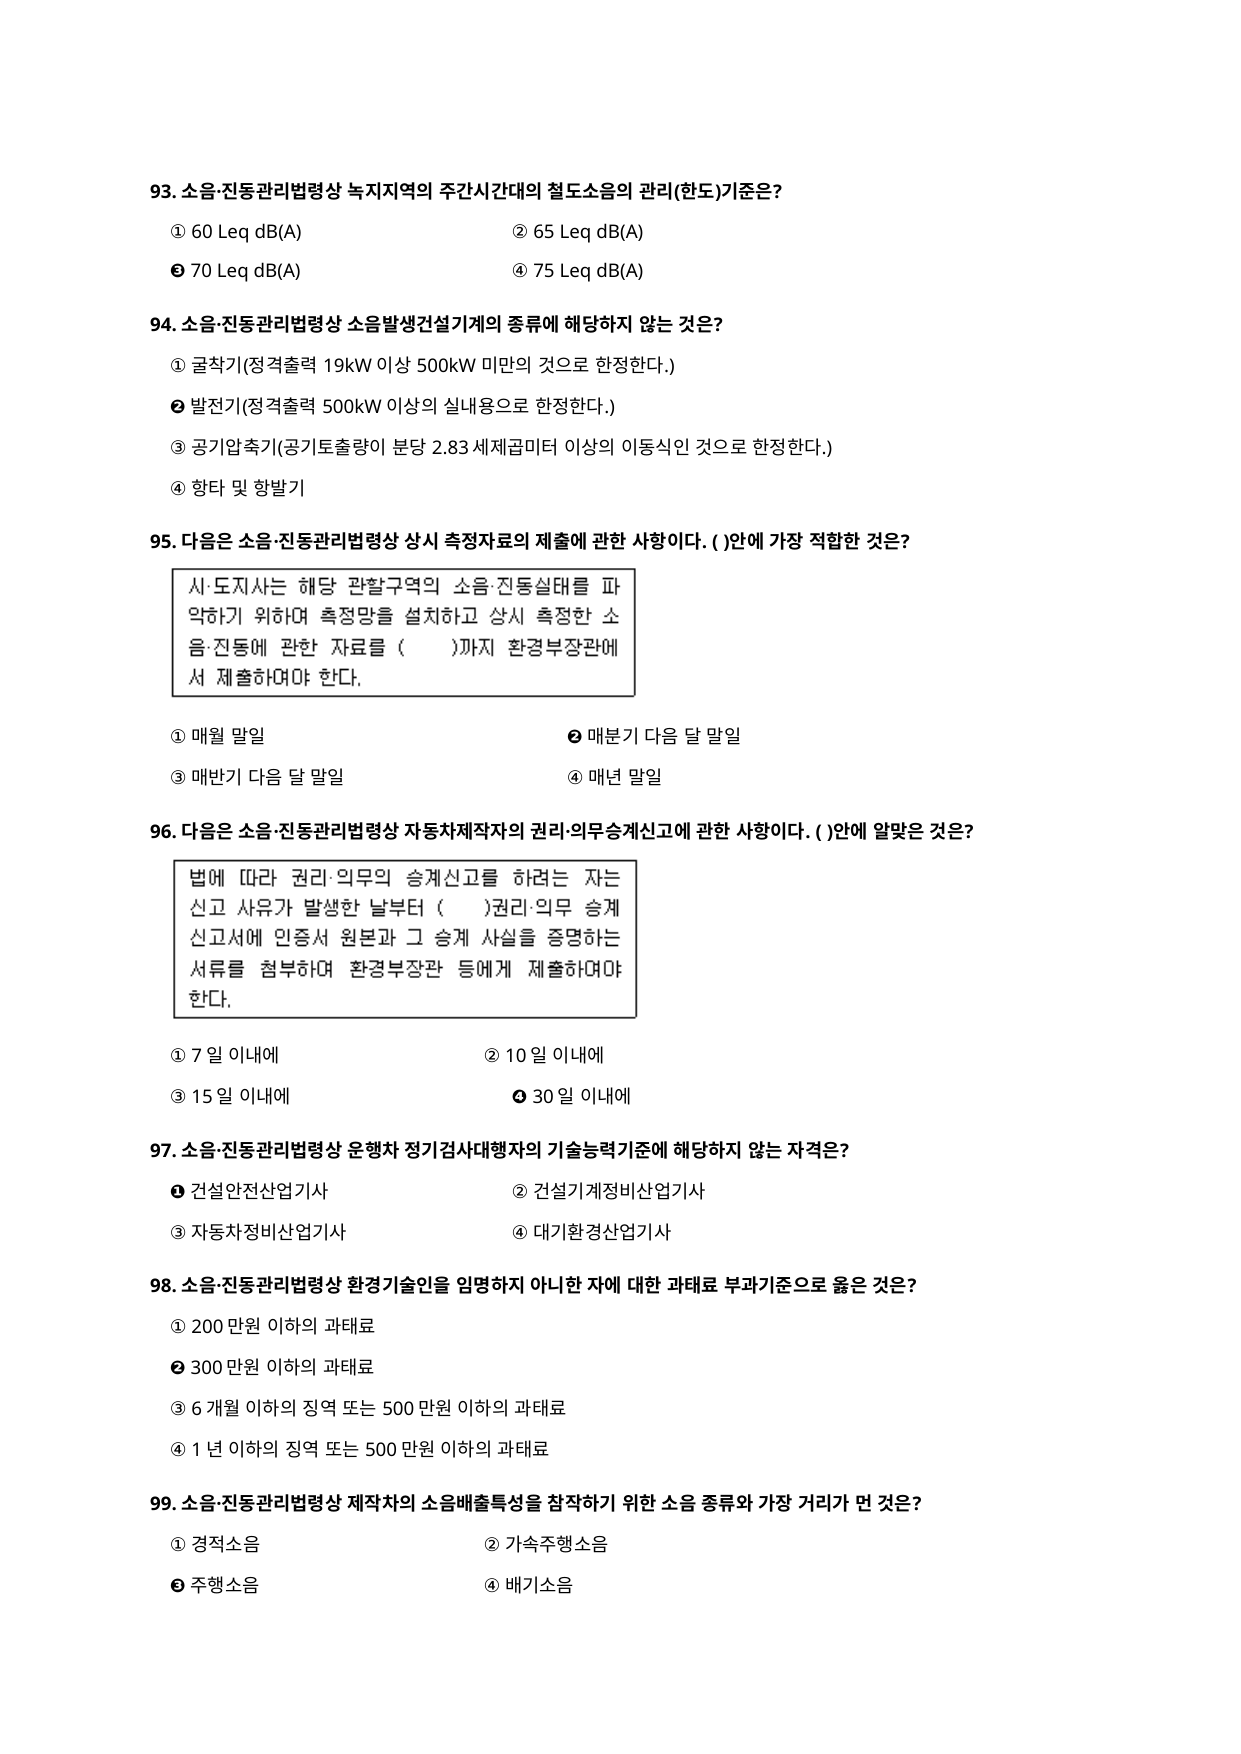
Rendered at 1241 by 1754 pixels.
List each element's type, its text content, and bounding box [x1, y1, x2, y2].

text ❶ 건설안전산업기사 ② 건설기계정비산업기사 [150, 1176, 1090, 1203]
text ③ 6개월 이하의 징역 또는 500만원 이하의 과태료 [150, 1394, 1090, 1421]
text ❷ 발전기(정격출력 500kW 이상의 실내용으로 한정한다.) [150, 391, 1090, 419]
text ① 7일 이내에 ② 10일 이내에 [150, 1041, 1090, 1068]
text 97. 소음·진동관리법령상 운행차 정기검사대행자의 기술능력기준에 해당하지 않는 자격은? [150, 1135, 1090, 1163]
text ❷ 300만원 이하의 과태료 [150, 1353, 1090, 1380]
text ④ 항타 및 항발기 [150, 473, 1090, 501]
picture [169, 857, 642, 1022]
text 93. 소음·진동관리법령상 녹지지역의 주간시간대의 철도소음의 관리(한도)기준은? [150, 177, 1090, 204]
text ③ 자동차정비산업기사 ④ 대기환경산업기사 [150, 1217, 1090, 1245]
text 95. 다음은 소음·진동관리법령상 상시 측정자료의 제출에 관한 사항이다. ( )안에 가장 적합한 것은? [150, 527, 1090, 554]
text ① 굴착기(정격출력 19kW 이상 500kW 미만의 것으로 한정한다.) [150, 351, 1090, 378]
text ❸ 70 Leq dB(A) ④ 75 Leq dB(A) [150, 258, 1090, 283]
text ③ 공기압축기(공기토출량이 분당 2.83세제곱미터 이상의 이동식인 것으로 한정한다.) [150, 432, 1090, 459]
text 96. 다음은 소음·진동관리법령상 자동차제작자의 권리·의무승계신고에 관한 사항이다. ( )안에 알맞은 것은? [150, 816, 1090, 843]
text 94. 소음·진동관리법령상 소음발생건설기계의 종류에 해당하지 않는 것은? [150, 309, 1090, 337]
text 99. 소음·진동관리법령상 제작차의 소음배출특성을 참작하기 위한 소음 종류와 가장 거리가 먼 것은? [150, 1488, 1090, 1516]
text ① 경적소음 ② 가속주행소음 [150, 1529, 1090, 1556]
text ④ 1년 이하의 징역 또는 500만원 이하의 과태료 [150, 1435, 1090, 1462]
text 98. 소음·진동관리법령상 환경기술인을 임명하지 아니한 자에 대한 과태료 부과기준으로 옳은 것은? [150, 1271, 1090, 1298]
text ① 200만원 이하의 과태료 [150, 1312, 1090, 1339]
text ③ 매반기 다음 달 말일 ④ 매년 말일 [150, 763, 1090, 790]
text ③ 15일 이내에 ❹ 30일 이내에 [150, 1082, 1090, 1109]
text ❸ 주행소음 ④ 배기소음 [150, 1570, 1090, 1598]
text ① 60 Leq dB(A) ② 65 Leq dB(A) [150, 218, 1090, 244]
picture [169, 567, 639, 702]
text ① 매월 말일 ❷ 매분기 다음 달 말일 [150, 721, 1090, 749]
